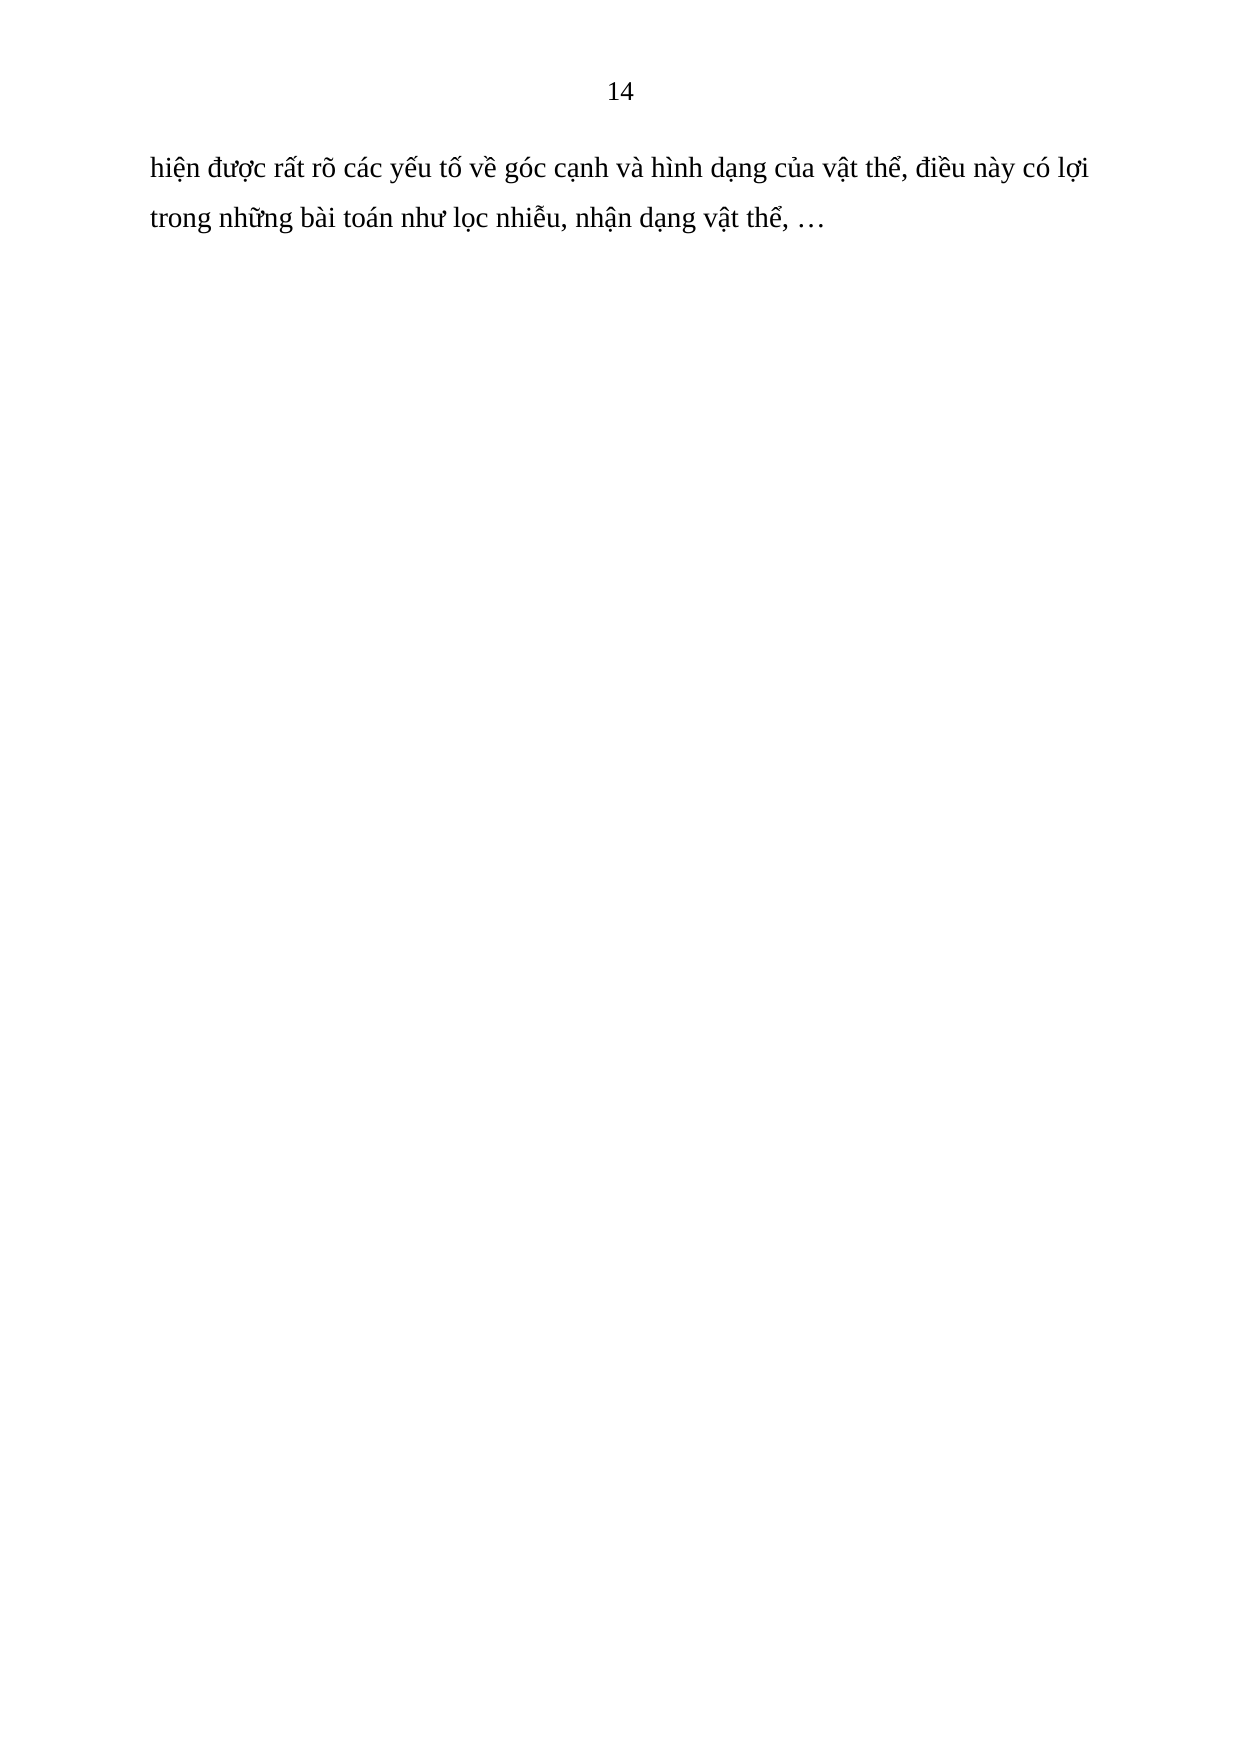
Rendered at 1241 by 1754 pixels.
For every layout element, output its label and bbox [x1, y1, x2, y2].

text [150, 150, 1090, 234]
